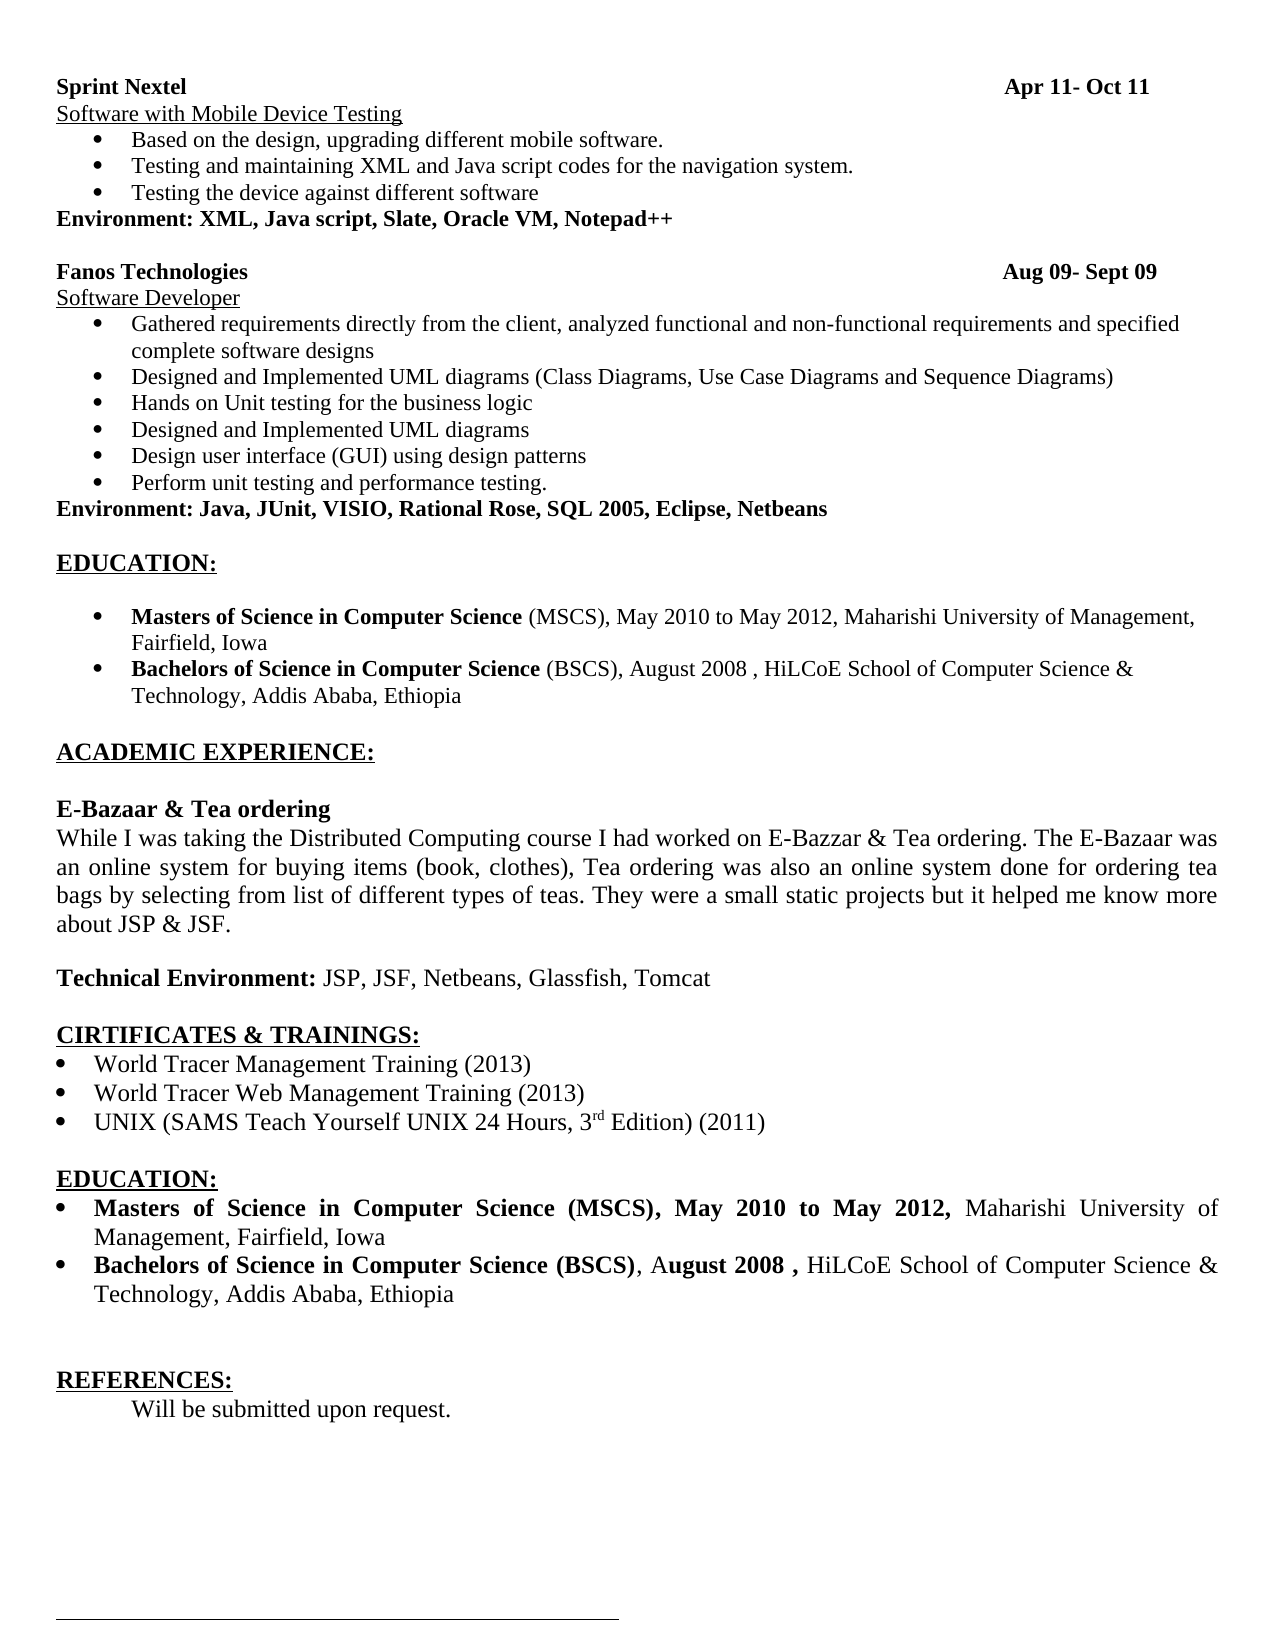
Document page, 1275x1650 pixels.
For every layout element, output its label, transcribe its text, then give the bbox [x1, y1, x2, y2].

list Hands on Unit testing for the business logic [94, 389, 1219, 416]
list World Tracer Web Management Training (2013) [56, 1078, 1219, 1107]
text E-Bazaar & Tea ordering [56, 794, 1219, 823]
text EDUCATION: [56, 548, 1219, 576]
list Bachelors of Science in Computer Science (BSCS), August 2008 , HiLCoE School of Computer Science & Technology, Addis Ababa, Ethiopia [56, 1251, 1219, 1308]
list Will be submitted upon request. [56, 1394, 1219, 1423]
list World Tracer Management Training (2013) [56, 1049, 1219, 1078]
text Fanos Technologies Aug 09- Sept 09 [56, 258, 1219, 284]
text Software Developer [56, 284, 1219, 310]
text Technical Environment: JSP, JSF, Netbeans, Glassfish, Tomcat [56, 963, 1219, 992]
list Gathered requirements directly from the client, analyzed functional and non-functional requirements and specified complete software designs [94, 310, 1219, 363]
text While I was taking the Distributed Computing course I had worked on E-Bazzar & Tea ordering. The E-Bazaar was an online system for buying items (book, clothes), Tea ordering was also an online system done for ordering tea bags by selecting from list of different types of teas. They were a small static projects but it helped me know more about JSP & JSF. [56, 823, 1219, 938]
text ACADEMIC EXPERIENCE: [56, 737, 1219, 766]
text Software with Mobile Device Testing [56, 99, 1219, 126]
text REFERENCES: [56, 1366, 1219, 1394]
text Environment: Java, JUnit, VISIO, Rational Rose, SQL 2005, Eclipse, Netbeans [56, 495, 1219, 521]
list Masters of Science in Computer Science (MSCS), May 2010 to May 2012, Maharishi University of Management, Fairfield, Iowa [56, 1193, 1219, 1251]
text EDUCATION: [56, 1164, 1219, 1193]
text CIRTIFICATES & TRAININGS: [56, 1021, 1219, 1049]
list Designed and Implemented UML diagrams [94, 416, 1219, 442]
list Masters of Science in Computer Science (MSCS), May 2010 to May 2012, Maharishi University of Management, Fairfield, Iowa [94, 603, 1219, 655]
list Designed and Implemented UML diagrams (Class Diagrams, Use Case Diagrams and Sequence Diagrams) [94, 363, 1219, 389]
text Environment: XML, Java script, Slate, Oracle VM, Notepad++ [56, 205, 1219, 231]
list Perform unit testing and performance testing. [94, 468, 1219, 495]
list Testing the device against different software [94, 179, 1219, 205]
list UNIX (SAMS Teach Yourself UNIX 24 Hours, 3rd Edition) (2011) [56, 1107, 1219, 1164]
list Bachelors of Science in Computer Science (BSCS), August 2008 , HiLCoE School of Computer Science & Technology, Addis Ababa, Ethiopia [94, 655, 1219, 708]
list Based on the design, upgrading different mobile software. [94, 126, 1219, 152]
list Design user interface (GUI) using design patterns [94, 442, 1219, 468]
list Testing and maintaining XML and Java script codes for the navigation system. [94, 152, 1219, 179]
text Sprint Nextel Apr 11- Oct 11 [56, 73, 1219, 99]
